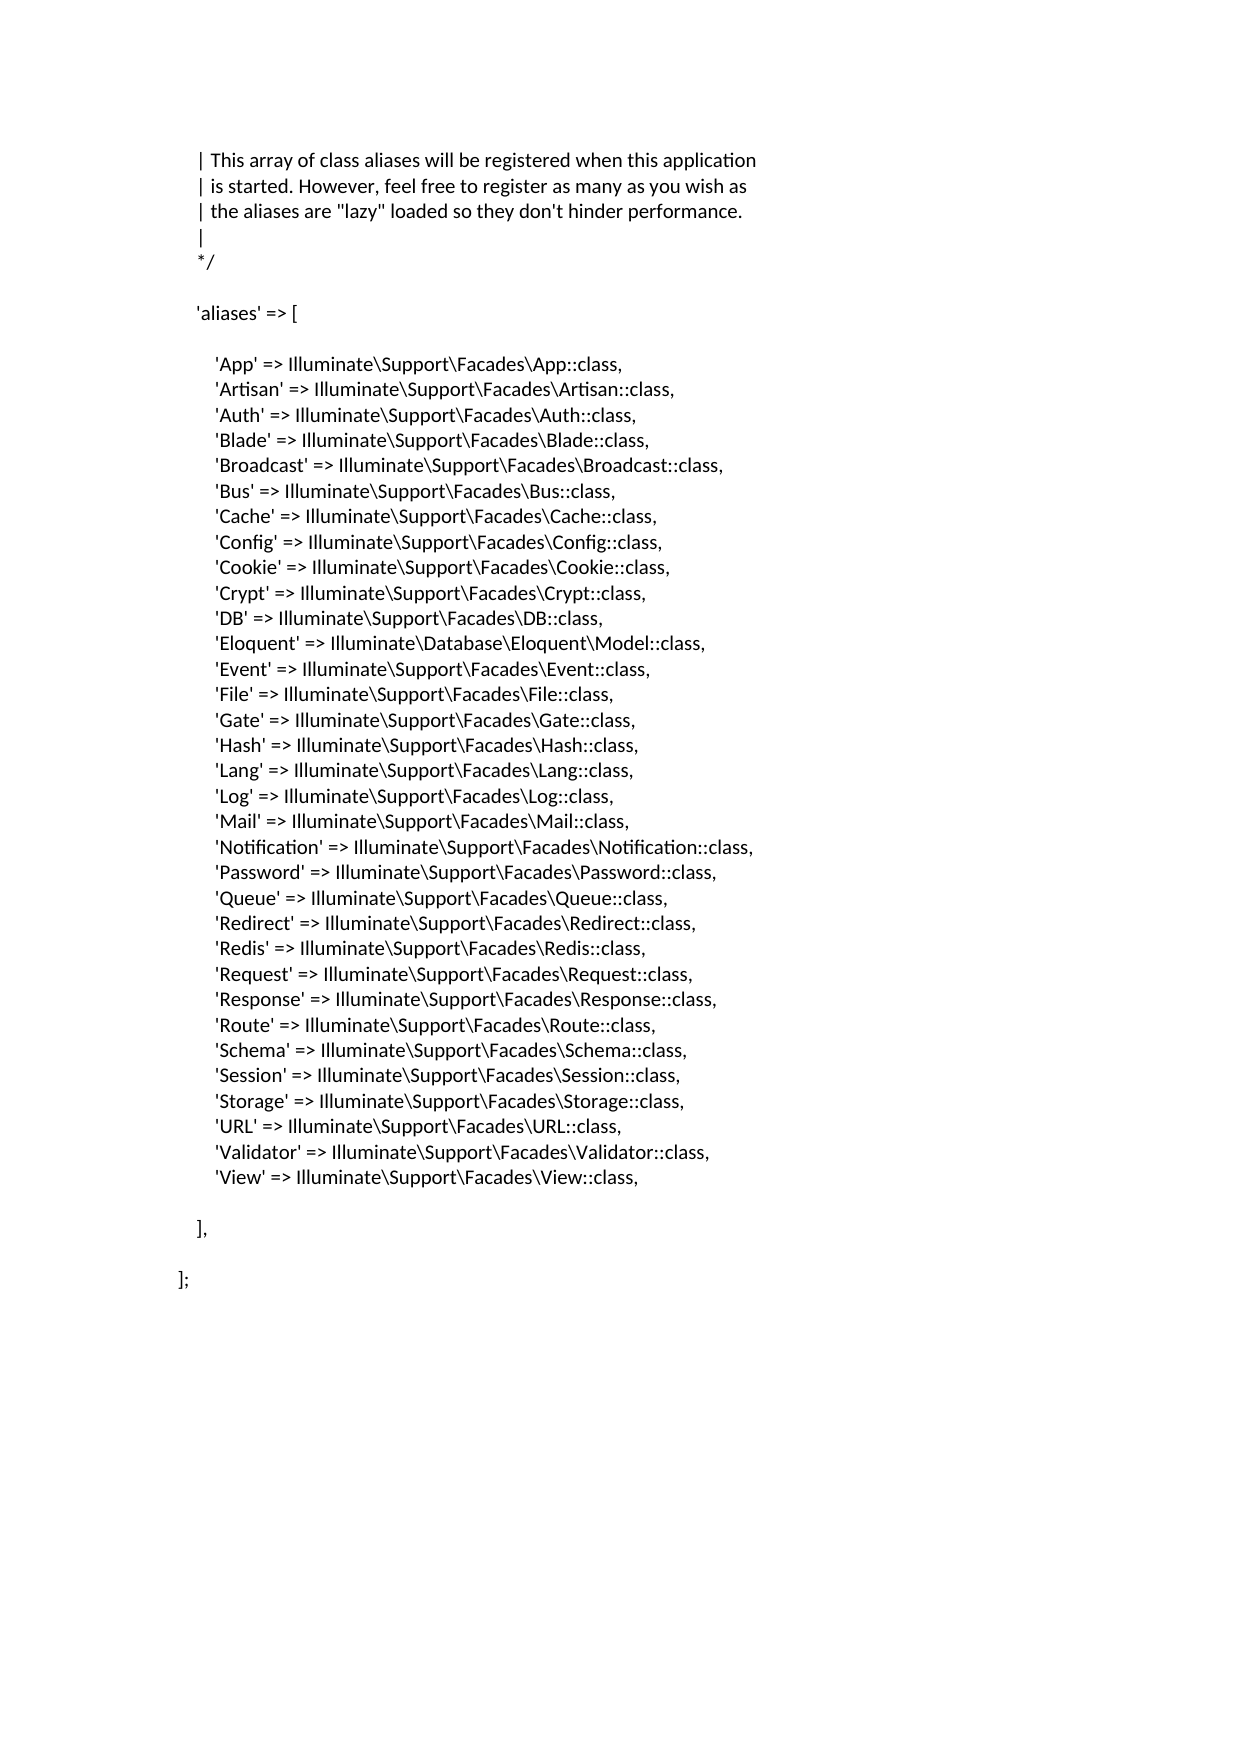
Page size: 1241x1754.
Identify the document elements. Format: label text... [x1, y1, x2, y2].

text 'URL' => Illuminate\Support\Facades\URL::class, [177, 1113, 1063, 1139]
text 'App' => Illuminate\Support\Facades\App::class, [177, 351, 1063, 376]
text 'Validator' => Illuminate\Support\Facades\Validator::class, [177, 1139, 1063, 1164]
text 'View' => Illuminate\Support\Facades\View::class, [177, 1164, 1063, 1190]
text 'Config' => Illuminate\Support\Facades\Config::class, [177, 529, 1063, 554]
text 'Redis' => Illuminate\Support\Facades\Redis::class, [177, 936, 1063, 961]
text 'Storage' => Illuminate\Support\Facades\Storage::class, [177, 1088, 1063, 1113]
text 'Blade' => Illuminate\Support\Facades\Blade::class, [177, 427, 1063, 453]
text 'Session' => Illuminate\Support\Facades\Session::class, [177, 1063, 1063, 1088]
text | the aliases are "lazy" loaded so they don't hinder performance. [177, 198, 1063, 224]
text 'Lang' => Illuminate\Support\Facades\Lang::class, [177, 758, 1063, 783]
text 'Queue' => Illuminate\Support\Facades\Queue::class, [177, 885, 1063, 910]
text 'File' => Illuminate\Support\Facades\File::class, [177, 681, 1063, 707]
text 'Log' => Illuminate\Support\Facades\Log::class, [177, 783, 1063, 808]
text 'Crypt' => Illuminate\Support\Facades\Crypt::class, [177, 580, 1063, 605]
text 'Gate' => Illuminate\Support\Facades\Gate::class, [177, 707, 1063, 732]
text 'Request' => Illuminate\Support\Facades\Request::class, [177, 961, 1063, 986]
text ], [177, 1215, 1063, 1241]
text 'aliases' => [ [177, 300, 1063, 326]
text 'Broadcast' => Illuminate\Support\Facades\Broadcast::class, [177, 453, 1063, 478]
text 'Schema' => Illuminate\Support\Facades\Schema::class, [177, 1037, 1063, 1063]
text | This array of class aliases will be registered when this application [177, 148, 1063, 173]
text | [177, 224, 1063, 249]
text 'Auth' => Illuminate\Support\Facades\Auth::class, [177, 402, 1063, 427]
text 'Redirect' => Illuminate\Support\Facades\Redirect::class, [177, 910, 1063, 936]
text 'Hash' => Illuminate\Support\Facades\Hash::class, [177, 732, 1063, 758]
text 'Cache' => Illuminate\Support\Facades\Cache::class, [177, 503, 1063, 529]
text 'Artisan' => Illuminate\Support\Facades\Artisan::class, [177, 376, 1063, 402]
text 'Notification' => Illuminate\Support\Facades\Notification::class, [177, 834, 1063, 859]
text 'Event' => Illuminate\Support\Facades\Event::class, [177, 656, 1063, 681]
text ]; [177, 1266, 1063, 1291]
text 'DB' => Illuminate\Support\Facades\DB::class, [177, 605, 1063, 631]
text 'Eloquent' => Illuminate\Database\Eloquent\Model::class, [177, 631, 1063, 656]
text 'Mail' => Illuminate\Support\Facades\Mail::class, [177, 808, 1063, 834]
text 'Cookie' => Illuminate\Support\Facades\Cookie::class, [177, 554, 1063, 580]
text 'Response' => Illuminate\Support\Facades\Response::class, [177, 986, 1063, 1012]
text | is started. However, feel free to register as many as you wish as [177, 173, 1063, 198]
text 'Password' => Illuminate\Support\Facades\Password::class, [177, 859, 1063, 885]
text 'Route' => Illuminate\Support\Facades\Route::class, [177, 1012, 1063, 1037]
text */ [177, 249, 1063, 275]
text 'Bus' => Illuminate\Support\Facades\Bus::class, [177, 478, 1063, 503]
